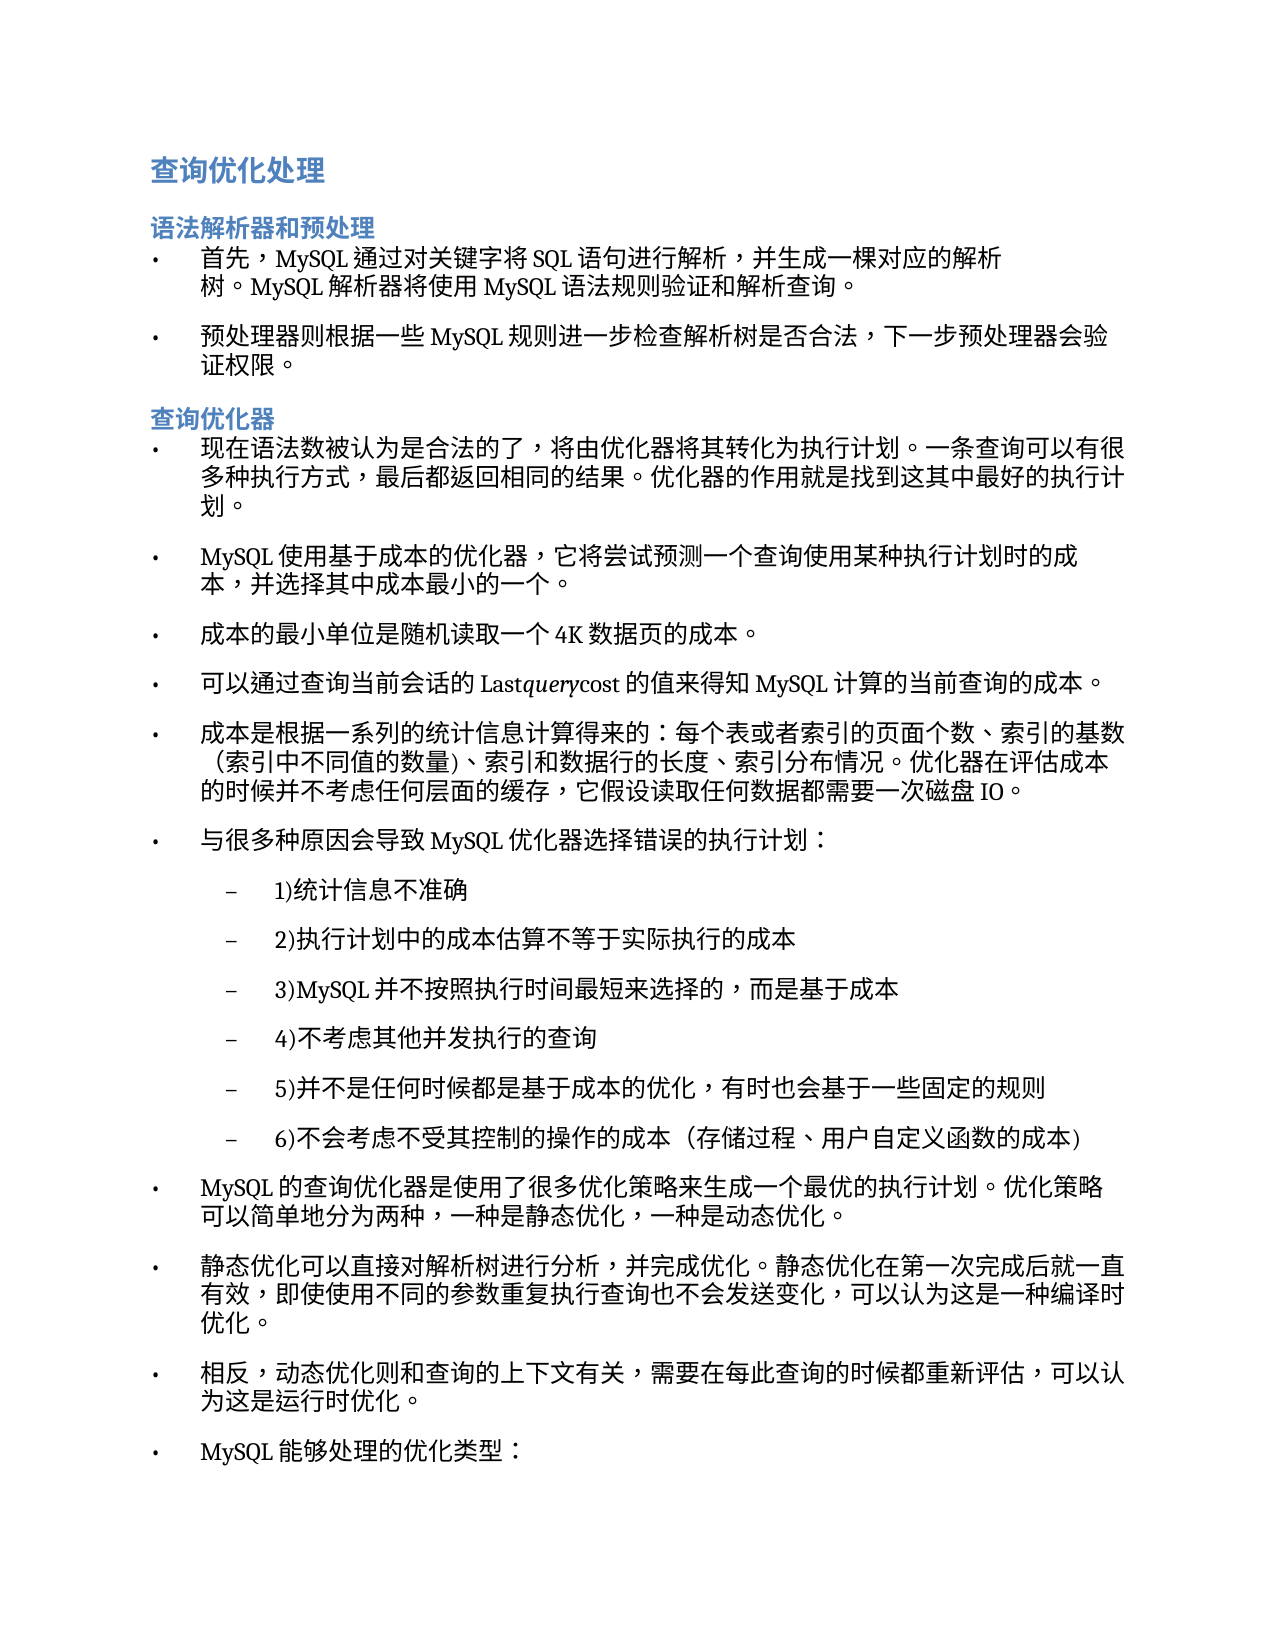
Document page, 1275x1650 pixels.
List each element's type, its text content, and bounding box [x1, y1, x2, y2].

list 3)MySQL并不按照执行时间最短来选择的，而是基于成本 [225, 976, 1125, 1004]
list 现在语法数被认为是合法的了，将由优化器将其转化为执行计划。一条查询可以有很多种执行方式，最后都返回相同的结果。优化器的作用就是找到这其中最好的执行计划。 [150, 435, 1125, 522]
list MySQL使用基于成本的优化器，它将尝试预测一个查询使用某种执行计划时的成本，并选择其中成本最小的一个。 [150, 542, 1125, 600]
list 相反，动态优化则和查询的上下文有关，需要在每此查询的时候都重新评估，可以认为这是运行时优化。 [150, 1359, 1125, 1417]
list 可以通过查询当前会话的Lastquerycost的值来得知MySQL计算的当前查询的成本。 [150, 670, 1125, 699]
list 5)并不是任何时候都是基于成本的优化，有时也会基于一些固定的规则 [225, 1075, 1125, 1104]
subtitle 查询优化处理 [150, 150, 1125, 190]
subtitle 查询优化器 [150, 401, 1125, 435]
list 1)统计信息不准确 [225, 877, 1125, 905]
list MySQL能够处理的优化类型： [150, 1438, 1125, 1467]
list 预处理器则根据一些MySQL规则进一步检查解析树是否合法，下一步预处理器会验证权限。 [150, 323, 1125, 380]
list 静态优化可以直接对解析树进行分析，并完成优化。静态优化在第一次完成后就一直有效，即使使用不同的参数重复执行查询也不会发送变化，可以认为这是一种编译时优化。 [150, 1252, 1125, 1339]
list 首先，MySQL通过对关键字将SQL语句进行解析，并生成一棵对应的解析树。MySQL解析器将使用MySQL语法规则验证和解析查询。 [150, 244, 1125, 302]
list 成本是根据一系列的统计信息计算得来的：每个表或者索引的页面个数、索引的基数（索引中不同值的数量)、索引和数据行的长度、索引分布情况。优化器在评估成本的时候并不考虑任何层面的缓存，它假设读取任何数据都需要一次磁盘IO。 [150, 720, 1125, 806]
list 4)不考虑其他并发执行的查询 [225, 1025, 1125, 1054]
list 2)执行计划中的成本估算不等于实际执行的成本 [225, 926, 1125, 955]
list MySQL的查询优化器是使用了很多优化策略来生成一个最优的执行计划。优化策略可以简单地分为两种，一种是静态优化，一种是动态优化。 [150, 1174, 1125, 1232]
subtitle 语法解析器和预处理 [150, 211, 1125, 244]
list 与很多种原因会导致MySQL优化器选择错误的执行计划： [150, 827, 1125, 856]
list 6)不会考虑不受其控制的操作的成本（存储过程、用户自定义函数的成本) [225, 1124, 1125, 1153]
list 成本的最小单位是随机读取一个4K数据页的成本。 [150, 621, 1125, 649]
